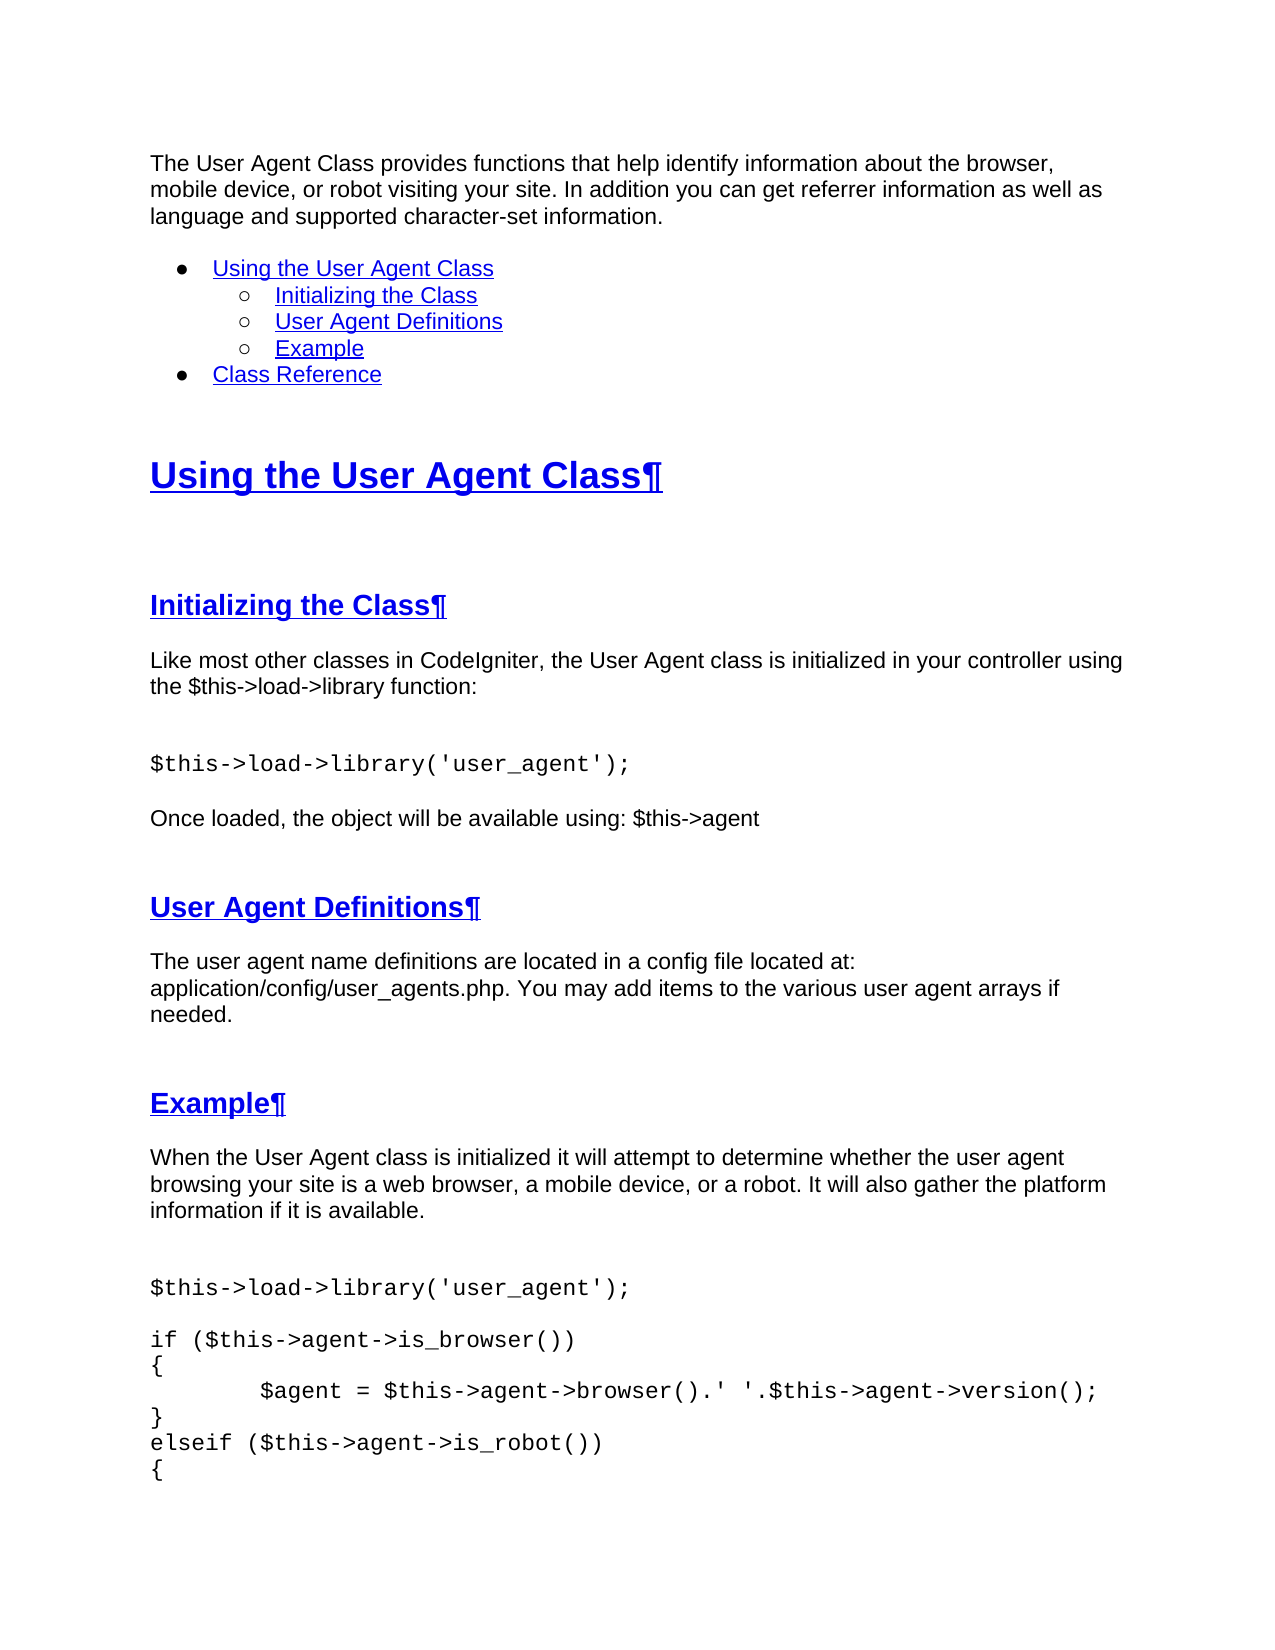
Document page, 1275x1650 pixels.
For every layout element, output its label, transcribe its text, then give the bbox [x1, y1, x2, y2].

text The user agent name definitions are located in a config file located at: application/config/user_agents.php. You may add items to the various user agent arrays if needed. [150, 948, 1125, 1027]
list User Agent Definitions [237, 308, 1125, 334]
list Initializing the Class [237, 282, 1125, 308]
list Using the User Agent Class [175, 255, 1125, 282]
text When the User Agent class is initialized it will attempt to determine whether the user agent browsing your site is a web browser, a mobile device, or a robot. It will also gather the platform information if it is available. [150, 1144, 1125, 1223]
list Class Reference [175, 361, 1125, 387]
text Example¶ [150, 1086, 1125, 1119]
text User Agent Definitions¶ [150, 889, 1125, 923]
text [150, 1276, 1125, 1483]
list Example [237, 334, 1125, 361]
text $this->load->library('user_agent'); [150, 752, 1125, 805]
text Like most other classes in CodeIgniter, the User Agent class is initialized in your controller using the $this->load->library function: [150, 647, 1125, 700]
text The User Agent Class provides functions that help identify information about the browser, mobile device, or robot visiting your site. In addition you can get referrer information as well as language and supported character-set information. [150, 150, 1125, 229]
text Using the User Agent Class¶ [150, 454, 1125, 497]
text Once loaded, the object will be available using: $this->agent [150, 805, 1125, 831]
text Initializing the Class¶ [150, 588, 1125, 622]
